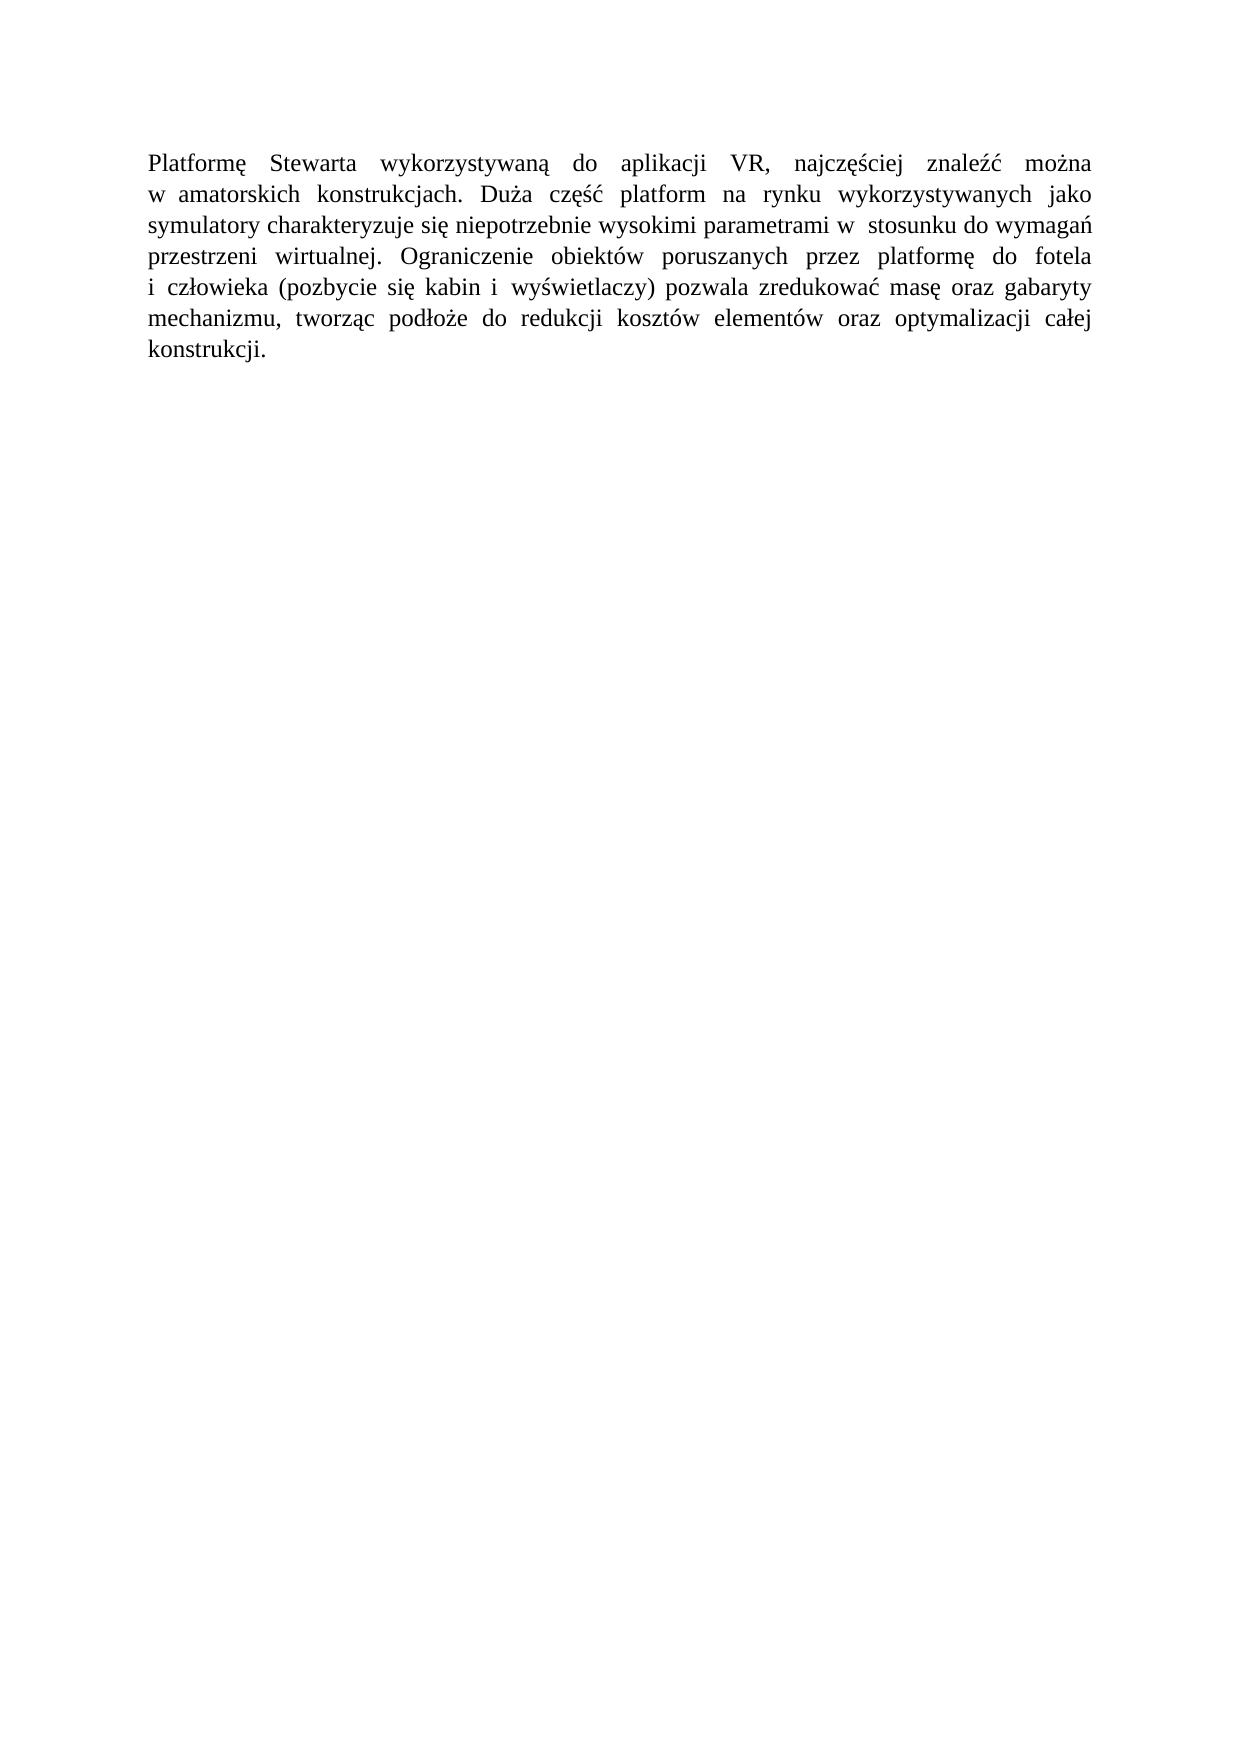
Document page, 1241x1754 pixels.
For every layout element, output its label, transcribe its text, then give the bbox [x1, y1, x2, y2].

text Platformę Stewarta wykorzystywaną do aplikacji VR, najczęściej znaleźć można w amatorskich konstrukcjach. Duża część platform na rynku wykorzystywanych jako symulatory charakteryzuje się niepotrzebnie wysokimi parametrami w stosunku do wymagań przestrzeni wirtualnej. Ograniczenie obiektów poruszanych przez platformę do fotela i człowieka (pozbycie się kabin i wyświetlaczy) pozwala zredukować masę oraz gabaryty mechanizmu, tworząc podłoże do redukcji kosztów elementów oraz optymalizacji całej konstrukcji. [148, 148, 1093, 363]
